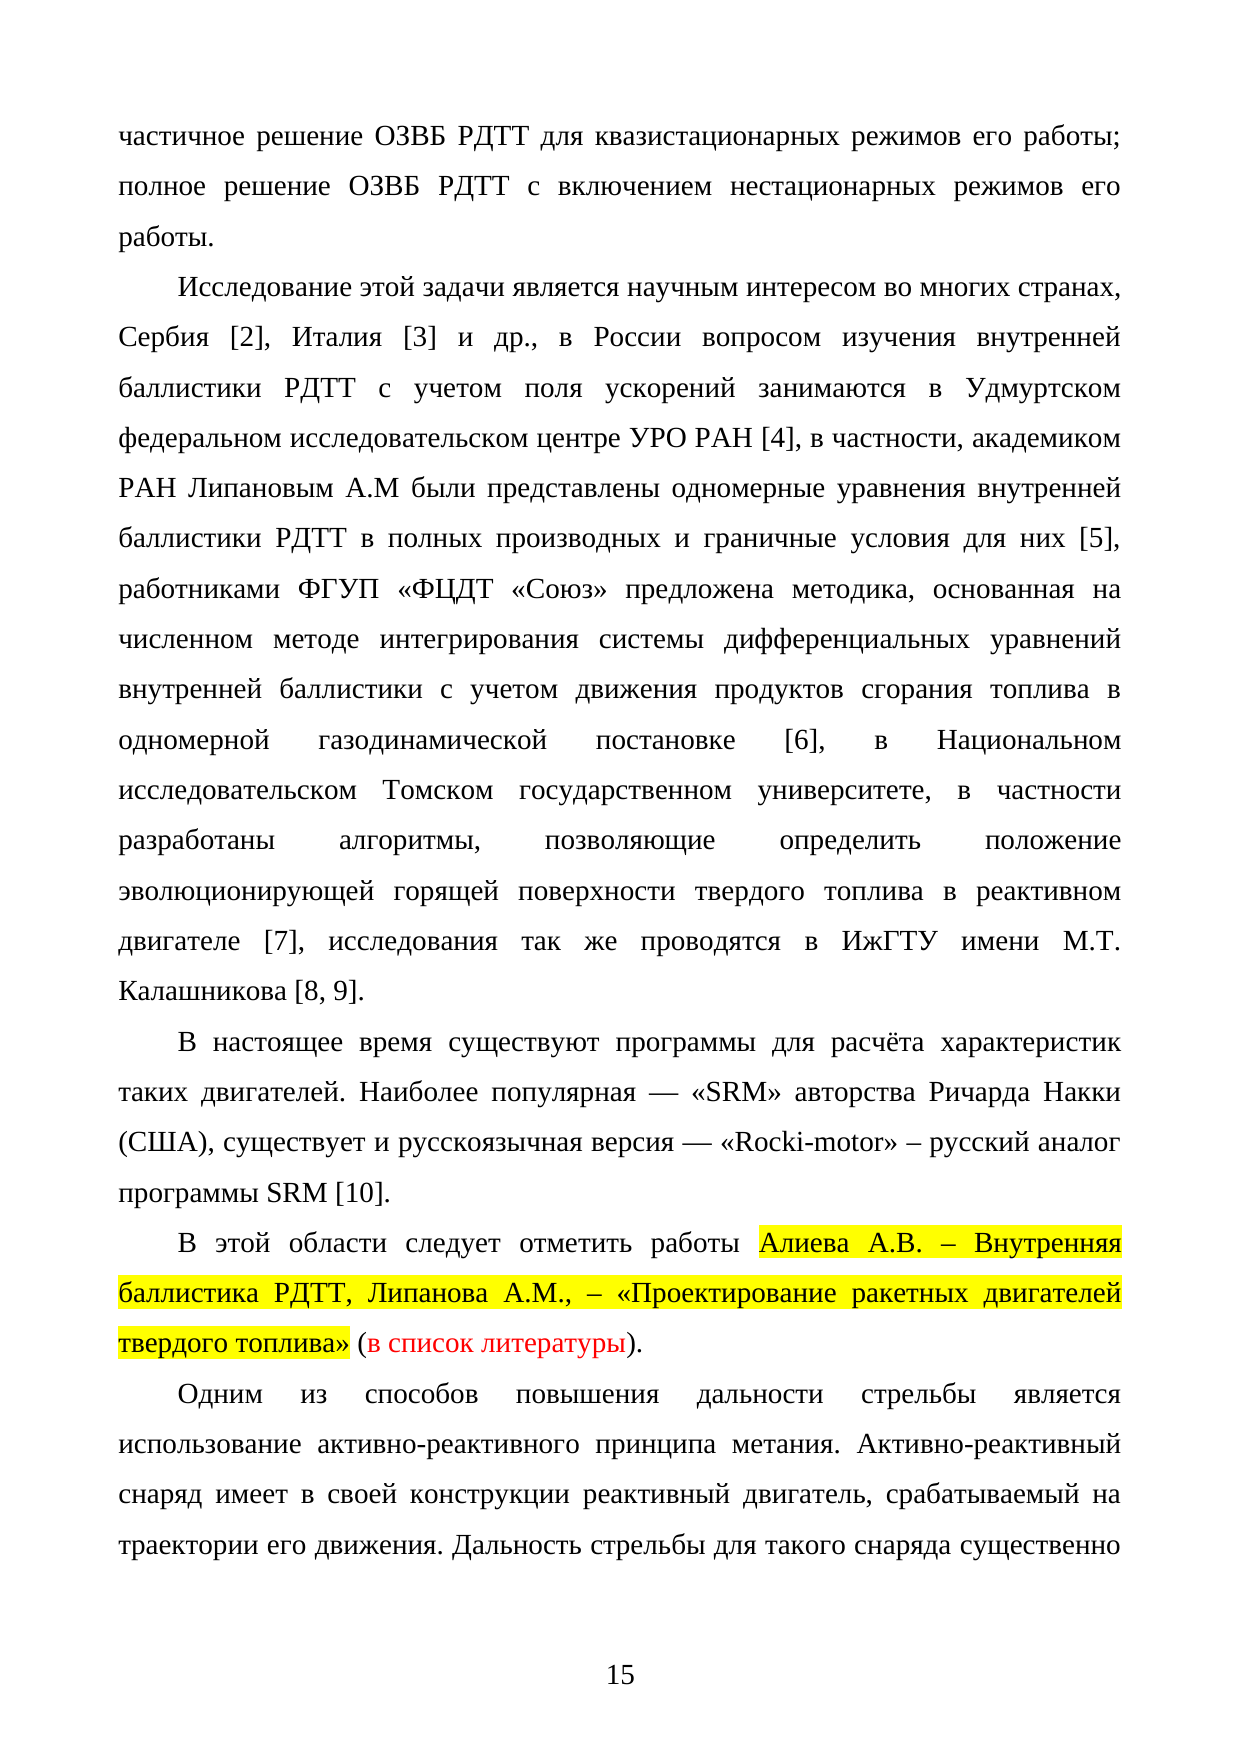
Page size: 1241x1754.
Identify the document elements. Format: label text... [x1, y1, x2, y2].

text В этой области следует отметить работы Алиева А.В. – Внутренняя баллистика РДТТ, Липанова А.М., – «Проектирование ракетных двигателей твердого топлива» (в список литературы). [118, 1225, 1122, 1275]
text Исследование этой задачи является научным интересом во многих странах, Сербия [2], Италия [3] и др., в России вопросом изучения внутренней баллистики РДТТ с учетом поля ускорений занимаются в Удмуртском федеральном исследовательском центре УРО РАН [4], в частности, академиком РАН Липановым А.М были представлены одномерные уравнения внутренней баллистики РДТТ в полных производных и граничные условия для них [5], работниками ФГУП «ФЦДТ «Союз» предложена методика, основанная на численном методе интегрирования системы дифференциальных уравнений внутренней баллистики с учетом движения продуктов сгорания топлива в одномерной газодинамической постановке [6], в Национальном исследовательском Томском государственном университете, в частности разработаны алгоритмы, позволяющие определить положение эволюционирующей горящей поверхности твердого топлива в реактивном двигателе [7], исследования так же проводятся в ИжГТУ имени М.Т. Калашникова [8, 9]. [118, 269, 1122, 1007]
text В этой области следует отметить работы Алиева А.В. – Внутренняя баллистика РДТТ, Липанова А.М., – «Проектирование ракетных двигателей твердого топлива» (в список литературы). [118, 1309, 1122, 1359]
text В настоящее время существуют программы для расчёта характеристик таких двигателей. Наиболее популярная — «SRM» авторства Ричарда Накки (США), существует и русскоязычная версия — «Rocki-motor» – русский аналог программы SRM [10]. [118, 1024, 1122, 1208]
